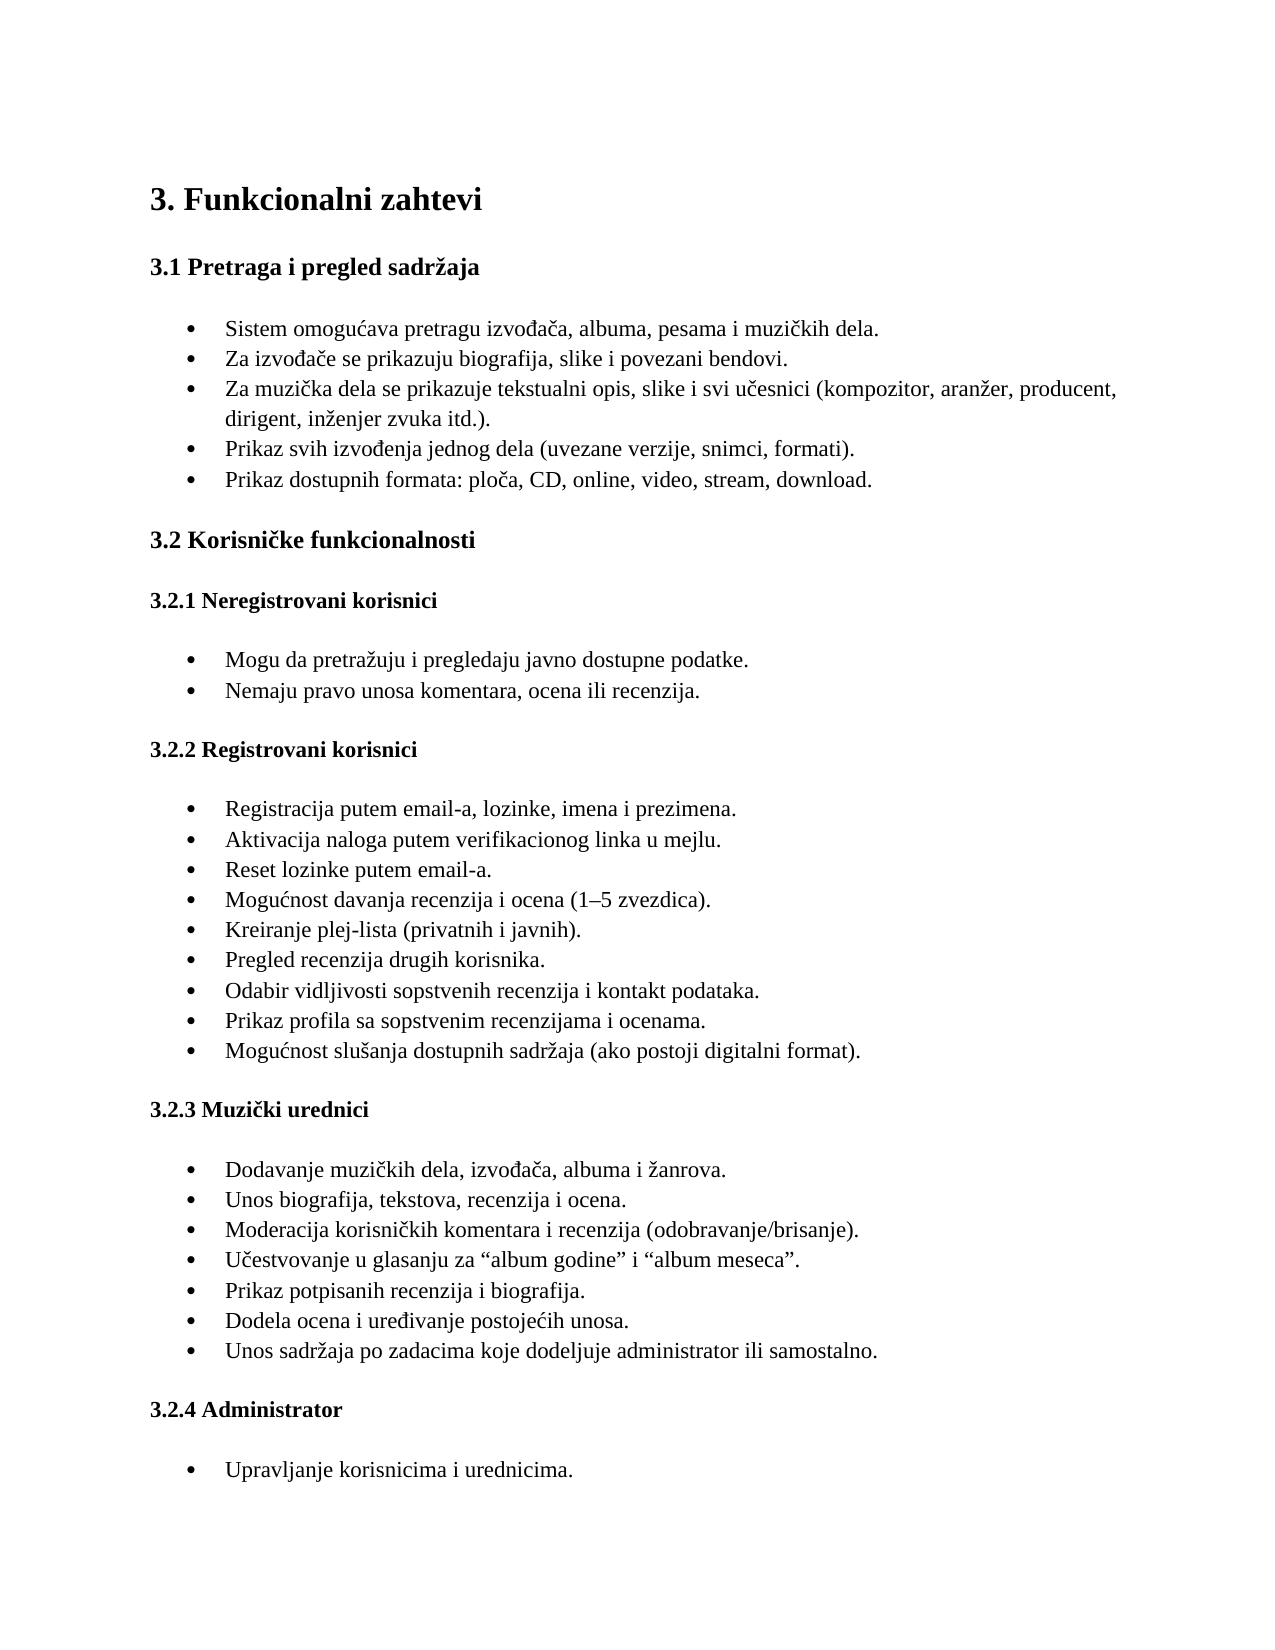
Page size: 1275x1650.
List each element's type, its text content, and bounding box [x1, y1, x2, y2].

list Prikaz dostupnih formata: ploča, CD, online, video, stream, download. [187, 466, 1125, 492]
list Mogu da pretražuju i pregledaju javno dostupne podatke. [187, 647, 1125, 673]
text 3.2.2 Registrovani korisnici [150, 736, 1125, 762]
list Prikaz profila sa sopstvenim recenzijama i ocenama. [187, 1007, 1125, 1033]
list Upravljanje korisnicima i urednicima. [187, 1456, 1125, 1482]
list Aktivacija naloga putem verifikacionog linka u mejlu. [187, 826, 1125, 852]
list Pregled recenzija drugih korisnika. [187, 947, 1125, 973]
text 3.2.1 Neregistrovani korisnici [150, 587, 1125, 613]
text 3.2.3 Muzički urednici [150, 1097, 1125, 1123]
list Dodela ocena i uređivanje postojećih unosa. [187, 1307, 1125, 1333]
list Nemaju pravo unosa komentara, ocena ili recenzija. [187, 677, 1125, 703]
list Mogućnost slušanja dostupnih sadržaja (ako postoji digitalni format). [187, 1037, 1125, 1063]
list Unos sadržaja po zadacima koje dodeljuje administrator ili samostalno. [187, 1337, 1125, 1363]
list Moderacija korisničkih komentara i recenzija (odobravanje/brisanje). [187, 1216, 1125, 1243]
list Prikaz potpisanih recenzija i biografija. [187, 1277, 1125, 1303]
list Za muzička dela se prikazuje tekstualni opis, slike i svi učesnici (kompozitor, aranžer, producent, dirigent, inženjer zvuka itd.). [187, 375, 1125, 432]
list Prikaz svih izvođenja jednog dela (uvezane verzije, snimci, formati). [187, 435, 1125, 462]
list Odabir vidljivosti sopstvenih recenzija i kontakt podataka. [187, 977, 1125, 1003]
list Učestvovanje u glasanju za “album godine” i “album meseca”. [187, 1247, 1125, 1273]
text 3.2 Korisničke funkcionalnosti [150, 525, 1125, 554]
list Unos biografija, tekstova, recenzija i ocena. [187, 1186, 1125, 1212]
text 3.1 Pretraga i pregled sadržaja [150, 252, 1125, 281]
text 3. Funkcionalni zahtevi [150, 179, 1125, 217]
list Registracija putem email-a, lozinke, imena i prezimena. [187, 796, 1125, 822]
list Reset lozinke putem email-a. [187, 856, 1125, 882]
list Sistem omogućava pretragu izvođača, albuma, pesama i muzičkih dela. [187, 314, 1125, 341]
list Kreiranje plej-lista (privatnih i javnih). [187, 916, 1125, 943]
list Za izvođače se prikazuju biografija, slike i povezani bendovi. [187, 345, 1125, 371]
text 3.2.4 Administrator [150, 1397, 1125, 1423]
list Dodavanje muzičkih dela, izvođača, albuma i žanrova. [187, 1156, 1125, 1182]
list Mogućnost davanja recenzija i ocena (1–5 zvezdica). [187, 886, 1125, 912]
